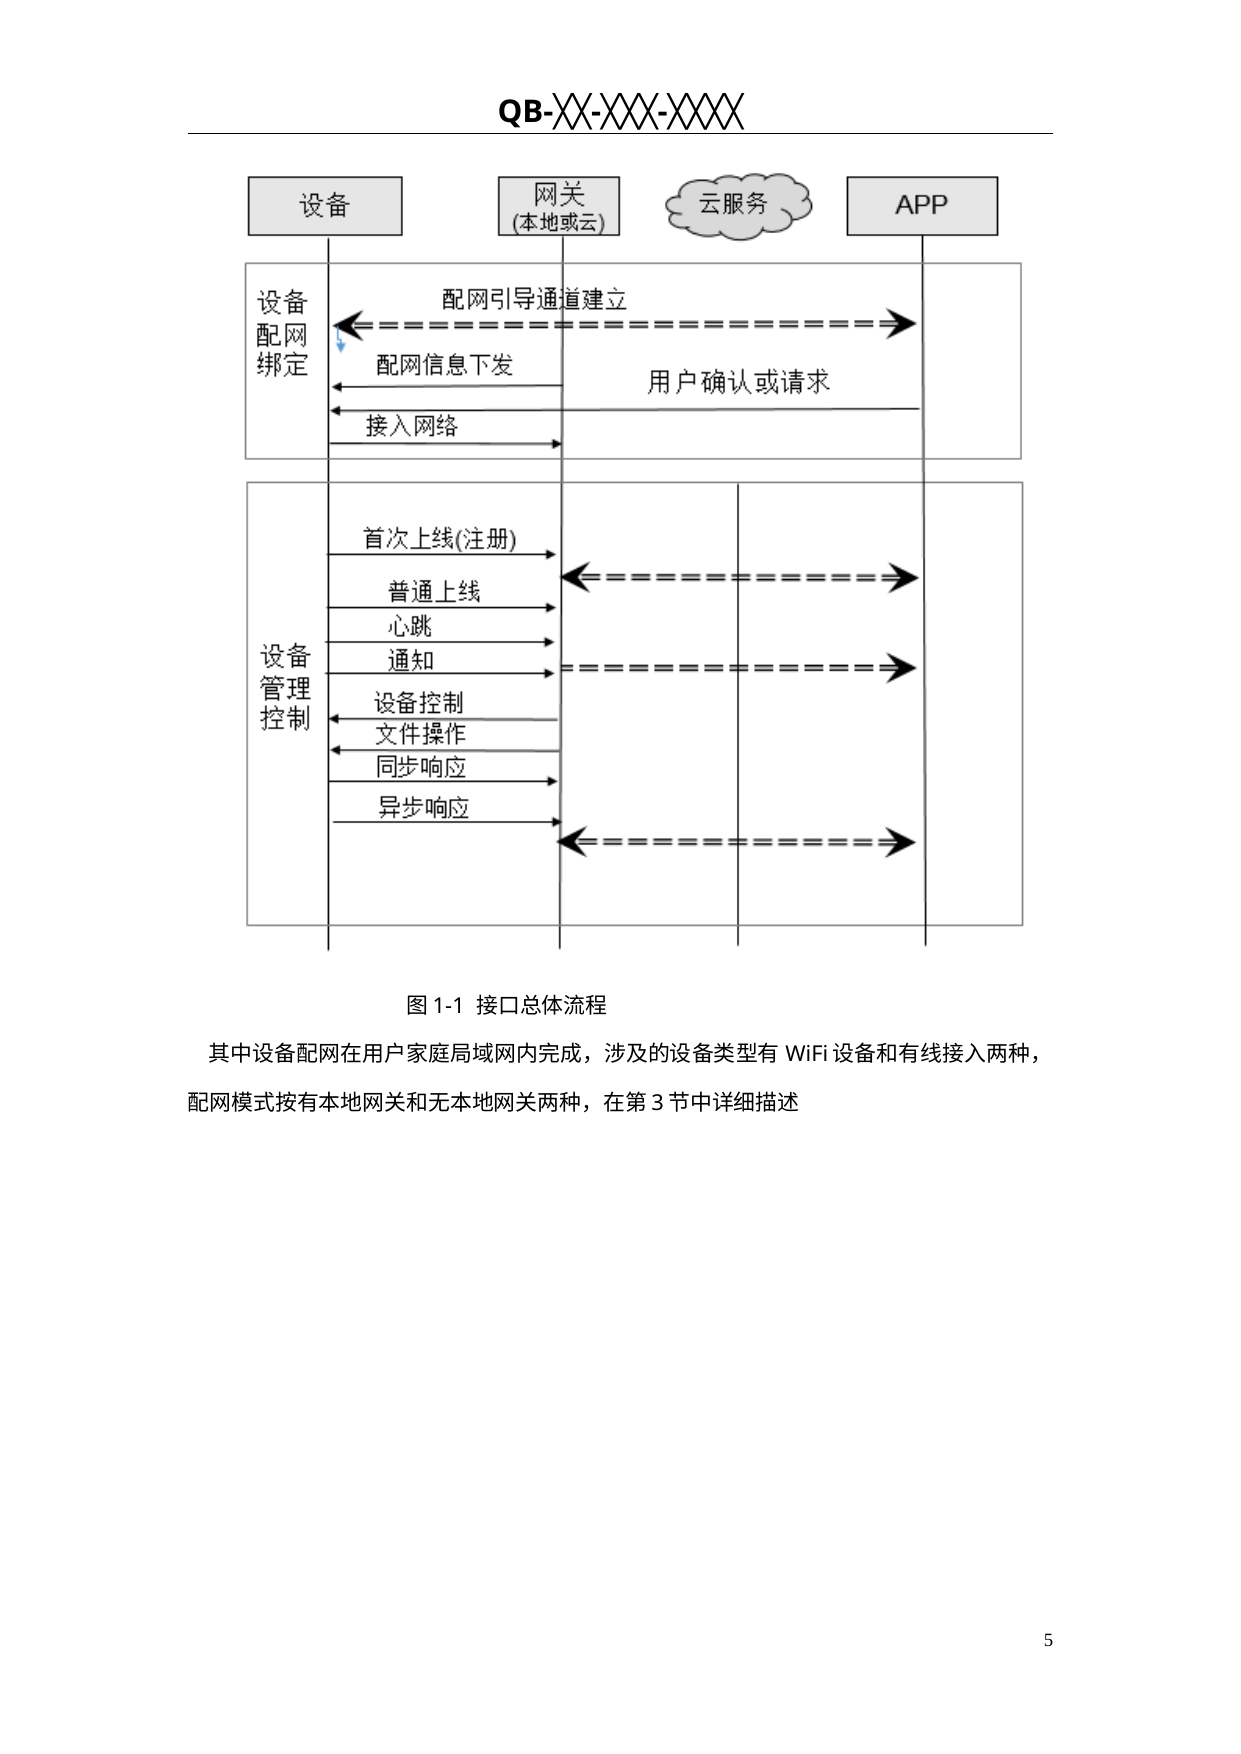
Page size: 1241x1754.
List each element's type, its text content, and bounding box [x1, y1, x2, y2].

text 其中设备配网在用户家庭局域网内完成，涉及的设备类型有WiFi设备和有线接入两种，配网模式按有本地网关和无本地网关两种，在第3节中详细描述 [187, 1036, 1053, 1117]
text 图1-1 接口总体流程 [362, 988, 1053, 1020]
picture [231, 162, 1033, 953]
